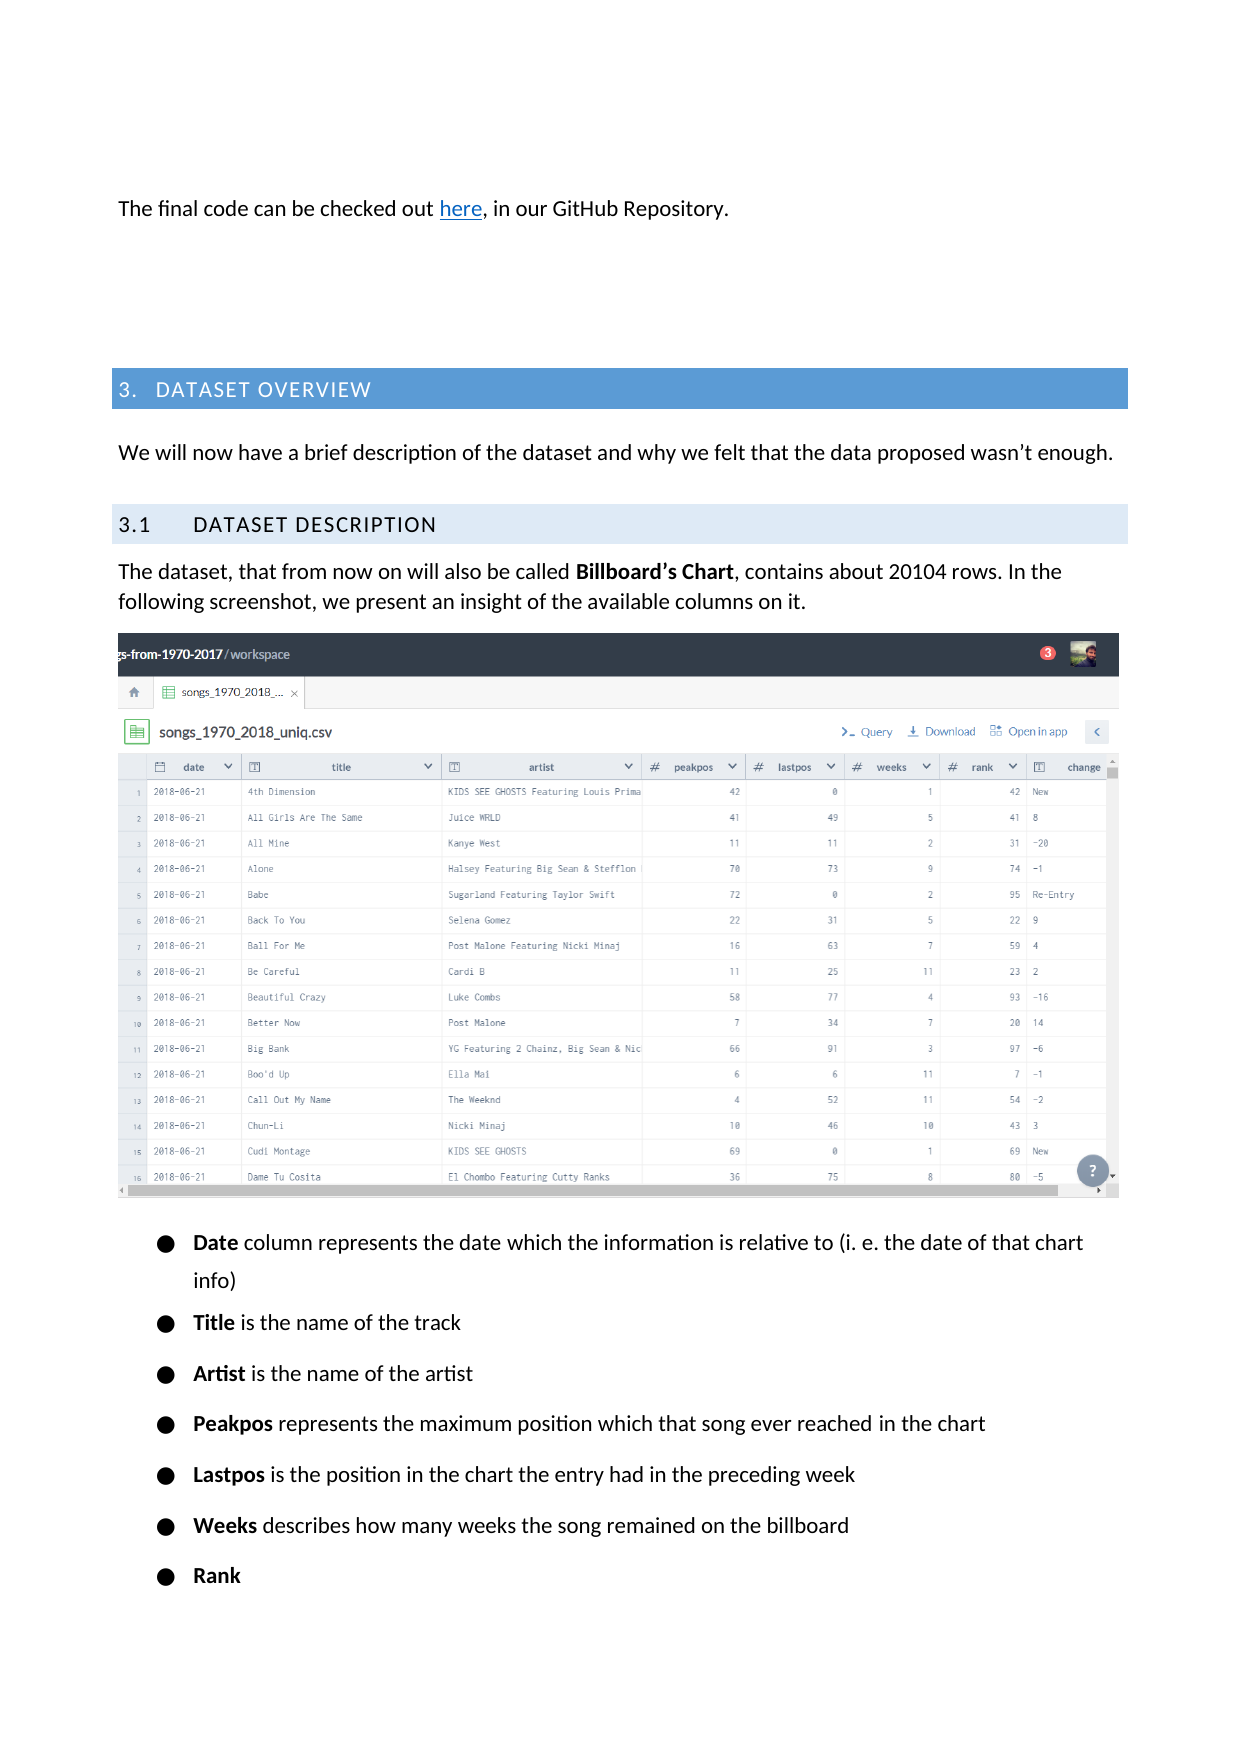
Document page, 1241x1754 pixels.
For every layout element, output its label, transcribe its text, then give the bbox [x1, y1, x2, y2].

list Artist is the name of the artist [156, 1347, 1122, 1394]
text The dataset, that from now on will also be called Billboard’s Chart, contains about 20104 rows. In the following screenshot, we present an insight of the available columns on it. [118, 557, 1122, 615]
list Date column represents the date which the information is relative to (i. e. the date of that chart info) [156, 1217, 1122, 1294]
text We will now have a brief description of the dataset and why we felt that the data proposed wasn’t enough. [118, 438, 1122, 466]
text The final code can be checked out here, in our GitHub Repository. [118, 194, 1122, 222]
list Title is the name of the track [156, 1296, 1122, 1343]
subtitle Dataset overview [118, 375, 1122, 403]
list Rank [156, 1550, 1122, 1597]
list Peakpos represents the maximum position which that song ever reached in the chart [156, 1398, 1122, 1445]
list Lastpos is the position in the chart the entry had in the preceding week [156, 1448, 1122, 1495]
picture [118, 633, 1119, 1198]
subtitle Dataset Description [118, 510, 1122, 538]
list Weeks describes how many weeks the song remained on the billboard [156, 1499, 1122, 1546]
